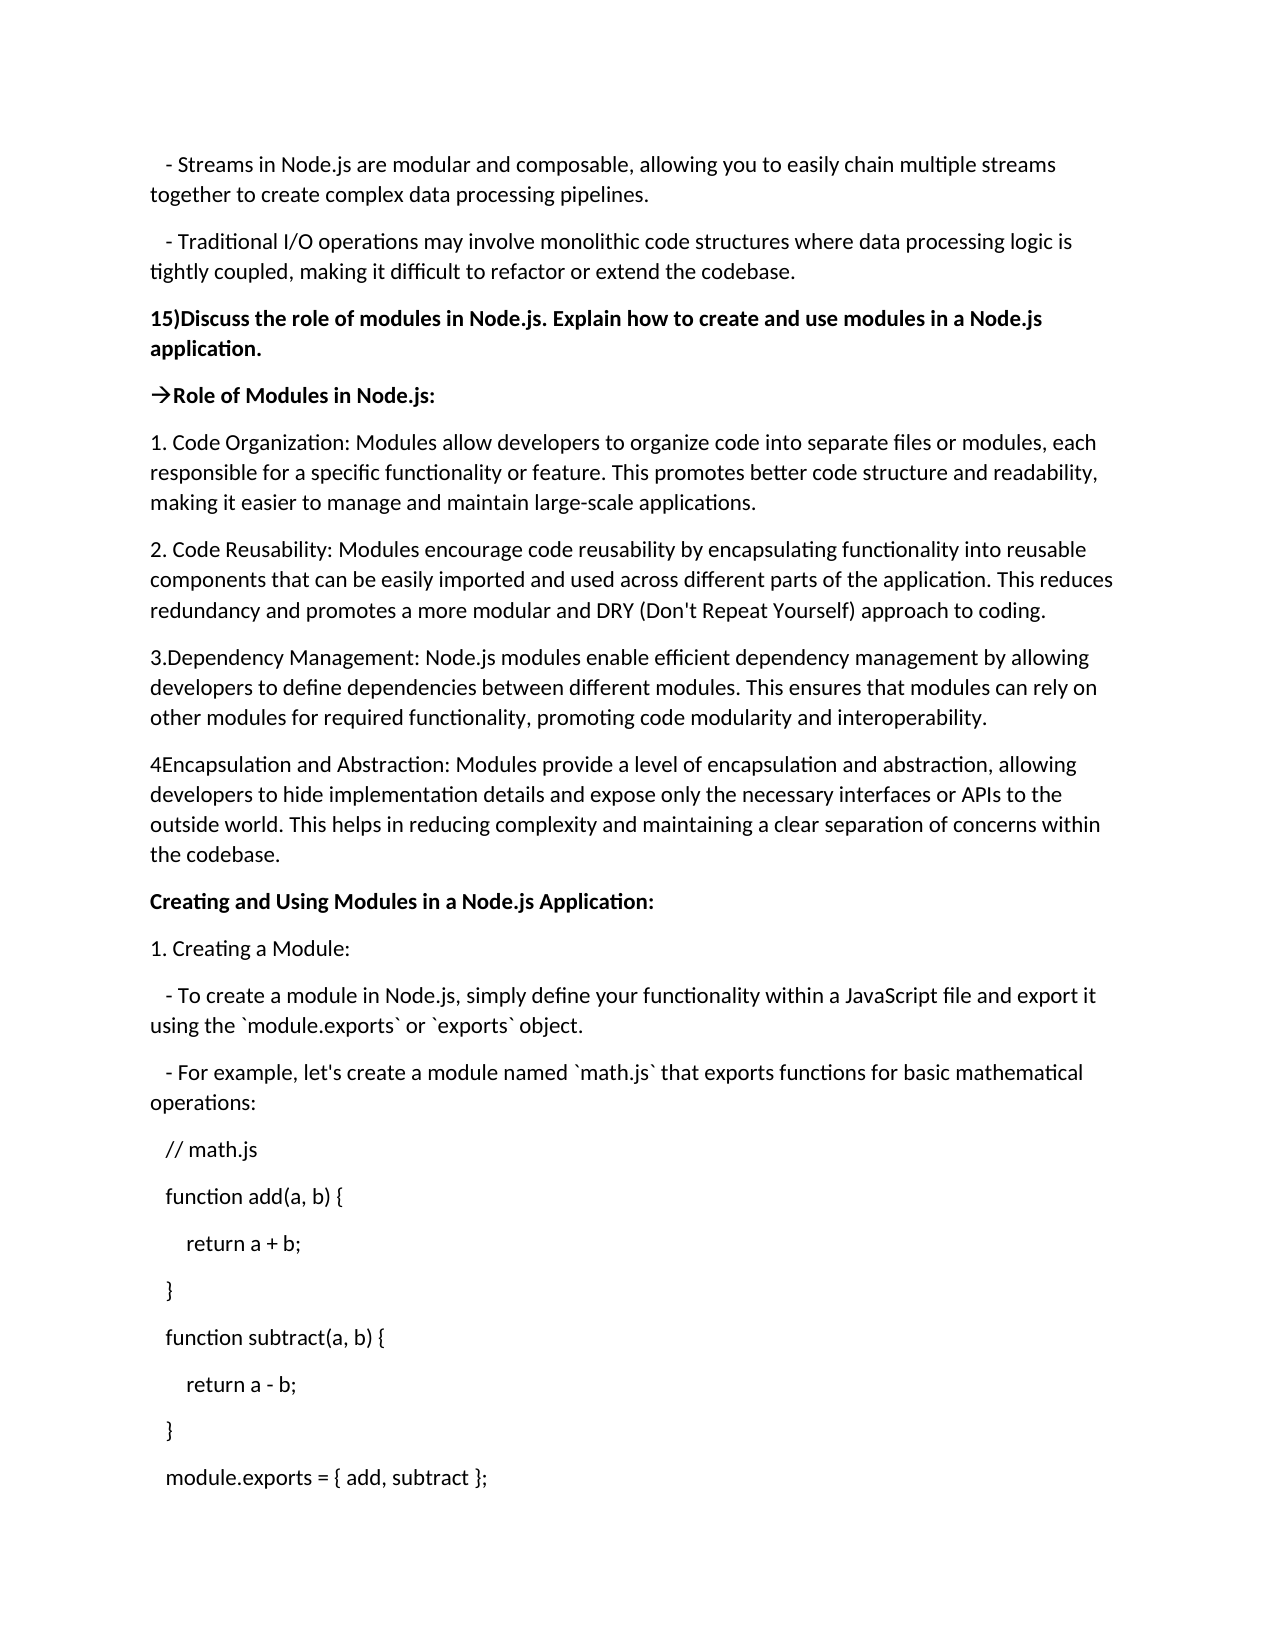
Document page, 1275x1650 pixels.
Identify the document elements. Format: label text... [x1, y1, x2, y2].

text - Streams in Node.js are modular and composable, allowing you to easily chain multiple streams together to create complex data processing pipelines. [150, 150, 1125, 208]
text - To create a module in Node.js, simply define your functionality within a JavaScript file and export it using the `module.exports` or `exports` object. [150, 981, 1125, 1039]
text module.exports = { add, subtract }; [150, 1463, 1125, 1492]
text return a - b; [150, 1370, 1125, 1398]
text 1. Creating a Module: [150, 934, 1125, 962]
text 15)Discuss the role of modules in Node.js. Explain how to create and use modules in a Node.js application. [150, 304, 1125, 362]
text 2. Code Reusability: Modules encourage code reusability by encapsulating functionality into reusable components that can be easily imported and used across different parts of the application. This reduces redundancy and promotes a more modular and DRY (Don't Repeat Yourself) approach to coding. [150, 535, 1125, 624]
text function subtract(a, b) { [150, 1323, 1125, 1351]
text } [150, 1417, 1125, 1445]
text // math.js [150, 1135, 1125, 1163]
text return a + b; [150, 1229, 1125, 1257]
text 1. Code Organization: Modules allow developers to organize code into separate files or modules, each responsible for a specific functionality or feature. This promotes better code structure and readability, making it easier to manage and maintain large-scale applications. [150, 428, 1125, 517]
text function add(a, b) { [150, 1182, 1125, 1210]
text 3.Dependency Management: Node.js modules enable efficient dependency management by allowing developers to define dependencies between different modules. This ensures that modules can rely on other modules for required functionality, promoting code modularity and interoperability. [150, 643, 1125, 731]
text - For example, let's create a module named `math.js` that exports functions for basic mathematical operations: [150, 1058, 1125, 1117]
text 4Encapsulation and Abstraction: Modules provide a level of encapsulation and abstraction, allowing developers to hide implementation details and expose only the necessary interfaces or APIs to the outside world. This helps in reducing complexity and maintaining a clear separation of concerns within the codebase. [150, 750, 1125, 869]
text - Traditional I/O operations may involve monolithic code structures where data processing logic is tightly coupled, making it difficult to refactor or extend the codebase. [150, 227, 1125, 285]
text Creating and Using Modules in a Node.js Application: [150, 887, 1125, 916]
text } [150, 1276, 1125, 1304]
text Role of Modules in Node.js: [150, 381, 1125, 409]
